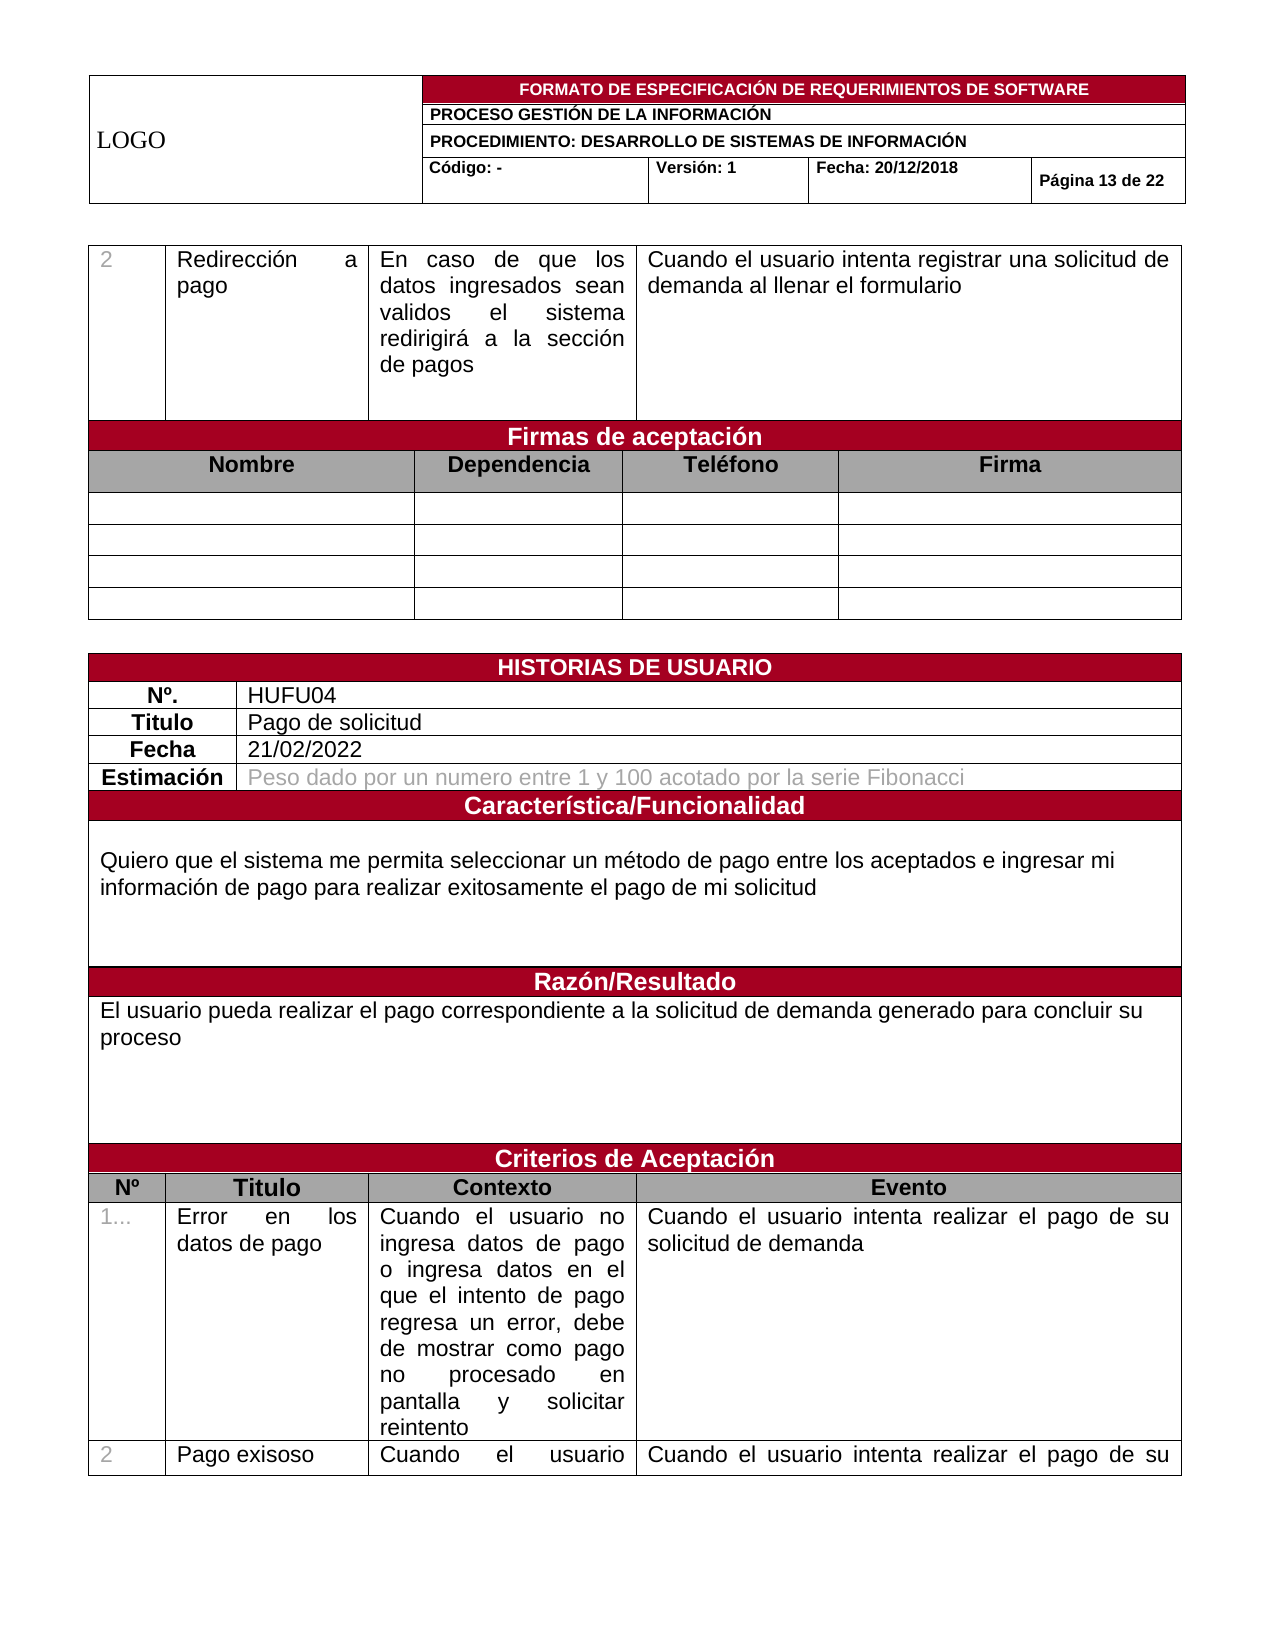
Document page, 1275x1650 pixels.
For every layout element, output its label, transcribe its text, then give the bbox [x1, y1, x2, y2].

table_cell Quiero que el sistema me permita seleccionar un método de pago entre los aceptados e ingresar mi información de pago para realizar exitosamente el pago de mi solicitud [89, 821, 1181, 966]
table_cell Firmas de aceptación [89, 421, 1181, 450]
table_cell [415, 588, 622, 618]
table_cell 2 [89, 246, 165, 420]
table_cell [839, 556, 1181, 587]
table_cell El usuario pueda realizar el pago correspondiente a la solicitud de demanda generado para concluir su proceso [89, 997, 1181, 1143]
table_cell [637, 246, 1181, 420]
table_cell [89, 493, 414, 523]
table_cell [623, 556, 838, 587]
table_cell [637, 1441, 1181, 1474]
table_cell [415, 493, 622, 523]
table_cell 21/02/2022 [237, 736, 1181, 763]
table_cell Nº. [89, 682, 236, 708]
table_cell [623, 493, 838, 523]
table_cell [839, 493, 1181, 523]
table_cell Nombre [89, 451, 414, 492]
table_cell 2 [89, 1441, 165, 1474]
table_cell Estimación [89, 764, 236, 790]
table_cell [623, 525, 838, 555]
table_cell Evento [637, 1174, 1181, 1202]
table_cell [623, 588, 838, 618]
table_cell Error en los datos de pago [166, 1203, 368, 1440]
table_cell Cuando el usuario no ingresa datos de pago o ingresa datos en el que el intento de pago regresa un error, debe de mostrar como pago no procesado en pantalla y solicitar reintento [369, 1203, 636, 1440]
table_cell Redirección a pago [166, 246, 368, 420]
table_cell Fecha [89, 736, 236, 763]
table_cell [415, 525, 622, 555]
table_cell Característica/Funcionalidad [89, 791, 1181, 820]
table_cell Criterios de Aceptación [89, 1144, 1181, 1172]
table_cell [89, 588, 414, 618]
table_cell [89, 525, 414, 555]
table_cell Pago exisoso [166, 1441, 368, 1474]
table_cell En caso de que los datos ingresados sean validos el sistema redirigirá a la sección de pagos [369, 246, 636, 420]
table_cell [369, 1441, 636, 1474]
table_cell Titulo [166, 1174, 368, 1202]
table_cell Cuando el usuario intenta realizar el pago de su solicitud de demanda [637, 1203, 1181, 1440]
table_cell Contexto [369, 1174, 636, 1202]
table_cell Razón/Resultado [89, 968, 1181, 996]
table_cell Teléfono [623, 451, 838, 492]
table_header HISTORIAS DE USUARIO [89, 654, 1181, 681]
table_cell [839, 588, 1181, 618]
table_cell Firma [839, 451, 1181, 492]
table_cell [89, 556, 414, 587]
table_cell 1... [89, 1203, 165, 1440]
table_cell HUFU04 [237, 682, 1181, 708]
table_cell Pago de solicitud [237, 709, 1181, 735]
table_cell Nº [89, 1174, 165, 1202]
table_cell Titulo [89, 709, 236, 735]
table_cell [415, 556, 622, 587]
table_cell [839, 525, 1181, 555]
table_cell Dependencia [415, 451, 622, 492]
table_cell Peso dado por un numero entre 1 y 100 acotado por la serie Fibonacci [237, 764, 1181, 790]
